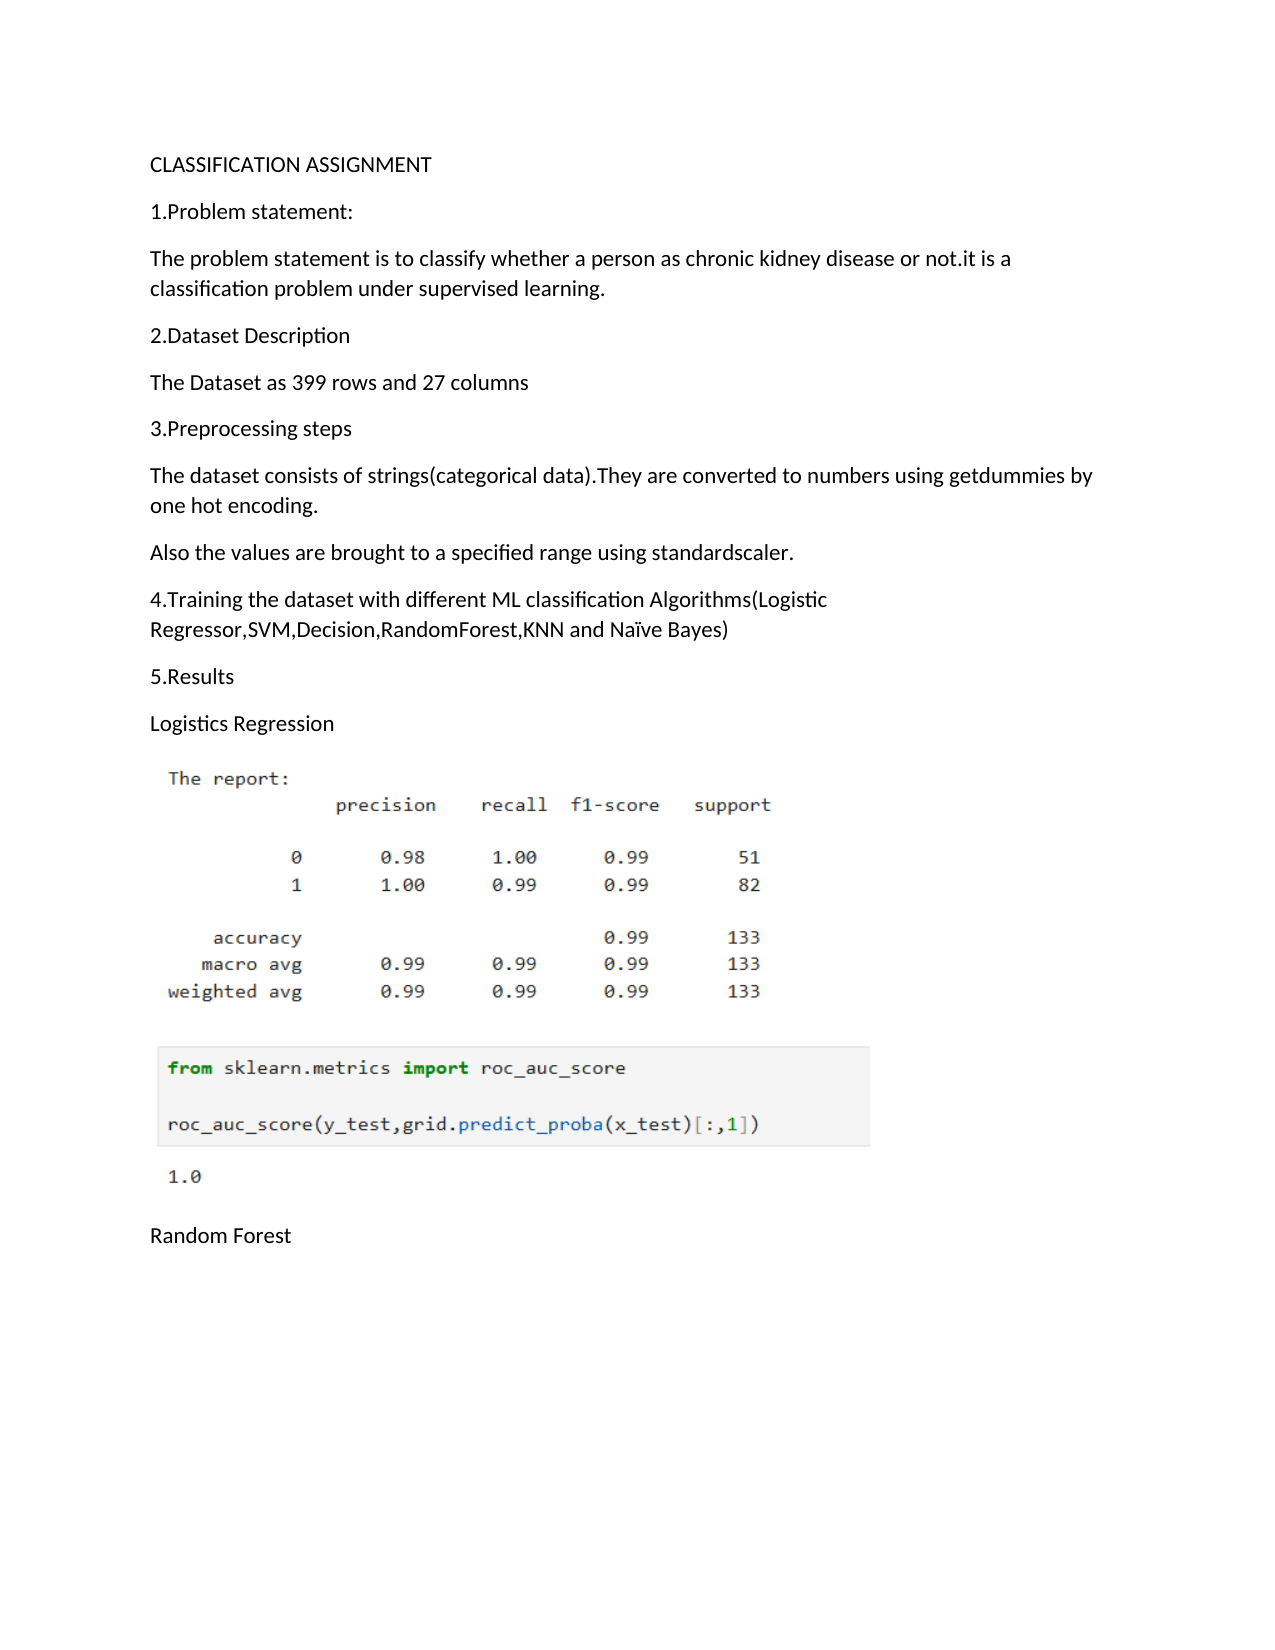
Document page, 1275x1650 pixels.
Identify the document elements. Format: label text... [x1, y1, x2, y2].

text 4.Training the dataset with different ML classification Algorithms(Logistic Regressor,SVM,Decision,RandomForest,KNN and Naïve Bayes) [150, 585, 1125, 644]
text 2.Dataset Description [150, 321, 1125, 349]
picture [150, 756, 871, 1203]
text CLASSIFICATION ASSIGNMENT [150, 150, 1125, 178]
text The dataset consists of strings(categorical data).They are converted to numbers using getdummies by one hot encoding. [150, 461, 1125, 520]
text Also the values are brought to a specified range using standardscaler. [150, 538, 1125, 567]
text Random Forest [150, 1221, 1125, 1249]
text 1.Problem statement: [150, 197, 1125, 225]
text 3.Preprocessing steps [150, 414, 1125, 443]
text Logistics Regression [150, 709, 1125, 737]
text The Dataset as 399 rows and 27 columns [150, 368, 1125, 396]
text The problem statement is to classify whether a person as chronic kidney disease or not.it is a classification problem under supervised learning. [150, 244, 1125, 302]
text 5.Results [150, 662, 1125, 691]
